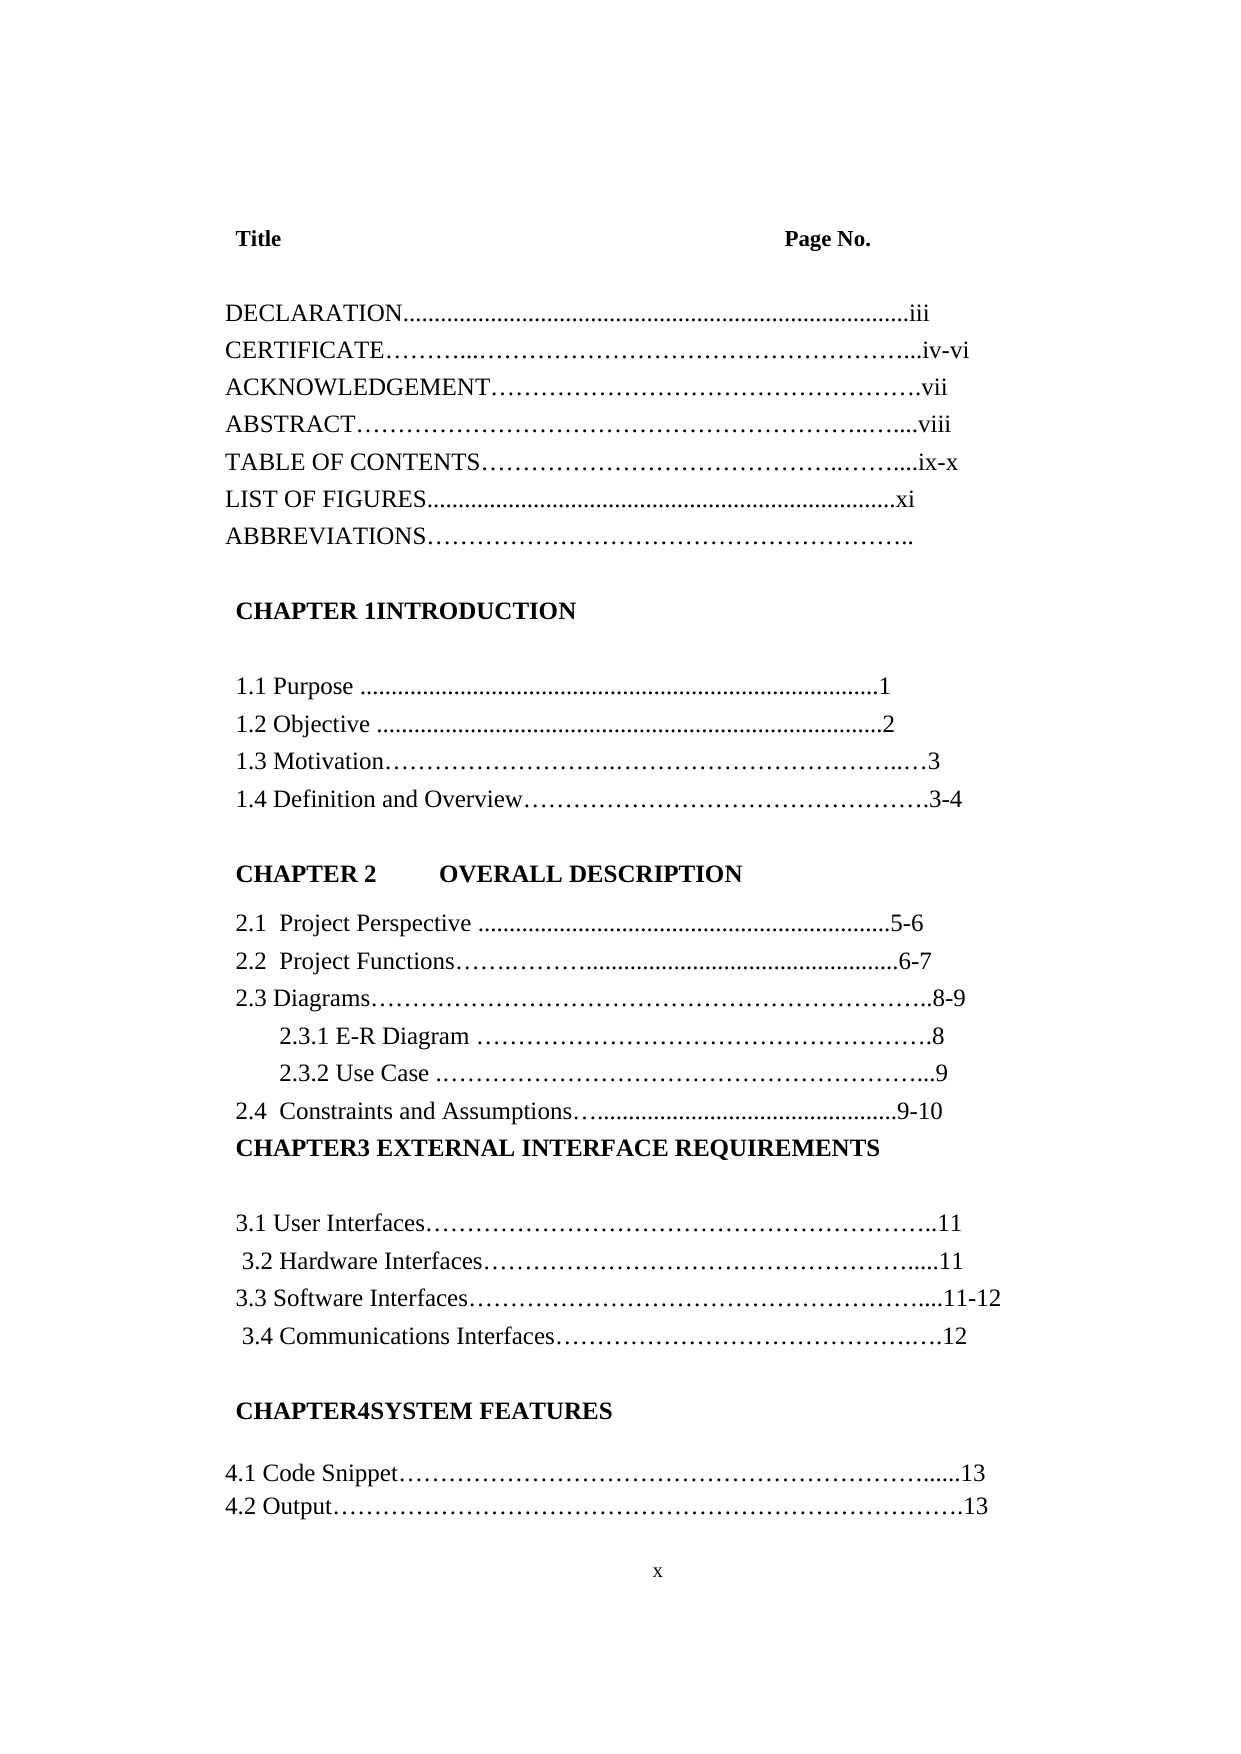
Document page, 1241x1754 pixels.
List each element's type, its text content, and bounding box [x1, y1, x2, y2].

text CHAPTER3 EXTERNAL INTERFACE REQUIREMENTS [235, 1133, 974, 1162]
text CERTIFICATE………...……………………………………………...iv-vi [225, 335, 981, 364]
text 3.1 User Interfaces……………………………………………………..11 [235, 1208, 1087, 1237]
text ACKNOWLEDGEMENT…………………………………………….vii [225, 372, 981, 401]
text 2.3.2 Use Case .…………………………………………………...9 [235, 1058, 1087, 1087]
text 1.4 Definition and Overview………………………………………….3-4 [235, 784, 1087, 813]
text CHAPTER4SYSTEM FEATURES [235, 1396, 974, 1425]
text 3.2 Hardware Interfaces…………………………………………….....11 [235, 1246, 1087, 1275]
text CHAPTER 2 OVERALL DESCRIPTION [235, 859, 1093, 888]
text 1.3 Motivation……………………….……………………………..…3 [235, 746, 966, 775]
text 3.3 Software Interfaces………………………………………………....11-12 [235, 1283, 1087, 1312]
text TABLE OF CONTENTS……………………………………..……....ix-x [225, 447, 1093, 476]
text 3.4 Communications Interfaces…………………………………….….12 [235, 1321, 1087, 1350]
text 2.3.1 E-R Diagram ……………………………………………….8 [235, 1021, 1087, 1050]
text ABSTRACT……………………………………………………..…....viii [225, 409, 981, 438]
text 1.1 Purpose ...................................................................................1 [235, 671, 1087, 700]
text 2.4 Constraints and Assumptions…................................................9-10 [235, 1096, 1087, 1125]
text 4.2 Output………………………………………………………………….13 [225, 1491, 1090, 1519]
text 4.1 Code Snippet………………………………………………………......13 [225, 1458, 1090, 1487]
text 2.2 Project Functions…….………..................................................6-7 [235, 946, 1087, 975]
text Title Page No. [235, 225, 1004, 251]
text CHAPTER 1INTRODUCTION [235, 596, 1093, 625]
text LIST OF FIGURES...........................................................................xi [225, 484, 981, 513]
text 2.1 Project Perspective ..................................................................5-6 [235, 908, 1087, 937]
text 2.3 Diagrams…………………………………………………………..8-9 [235, 983, 1087, 1012]
text DECLARATION.................................................................................iii [225, 298, 981, 326]
text 1.2 Objective .................................................................................2 [235, 709, 1087, 738]
text ABBREVIATIONS………………………………………………….. [225, 521, 981, 550]
